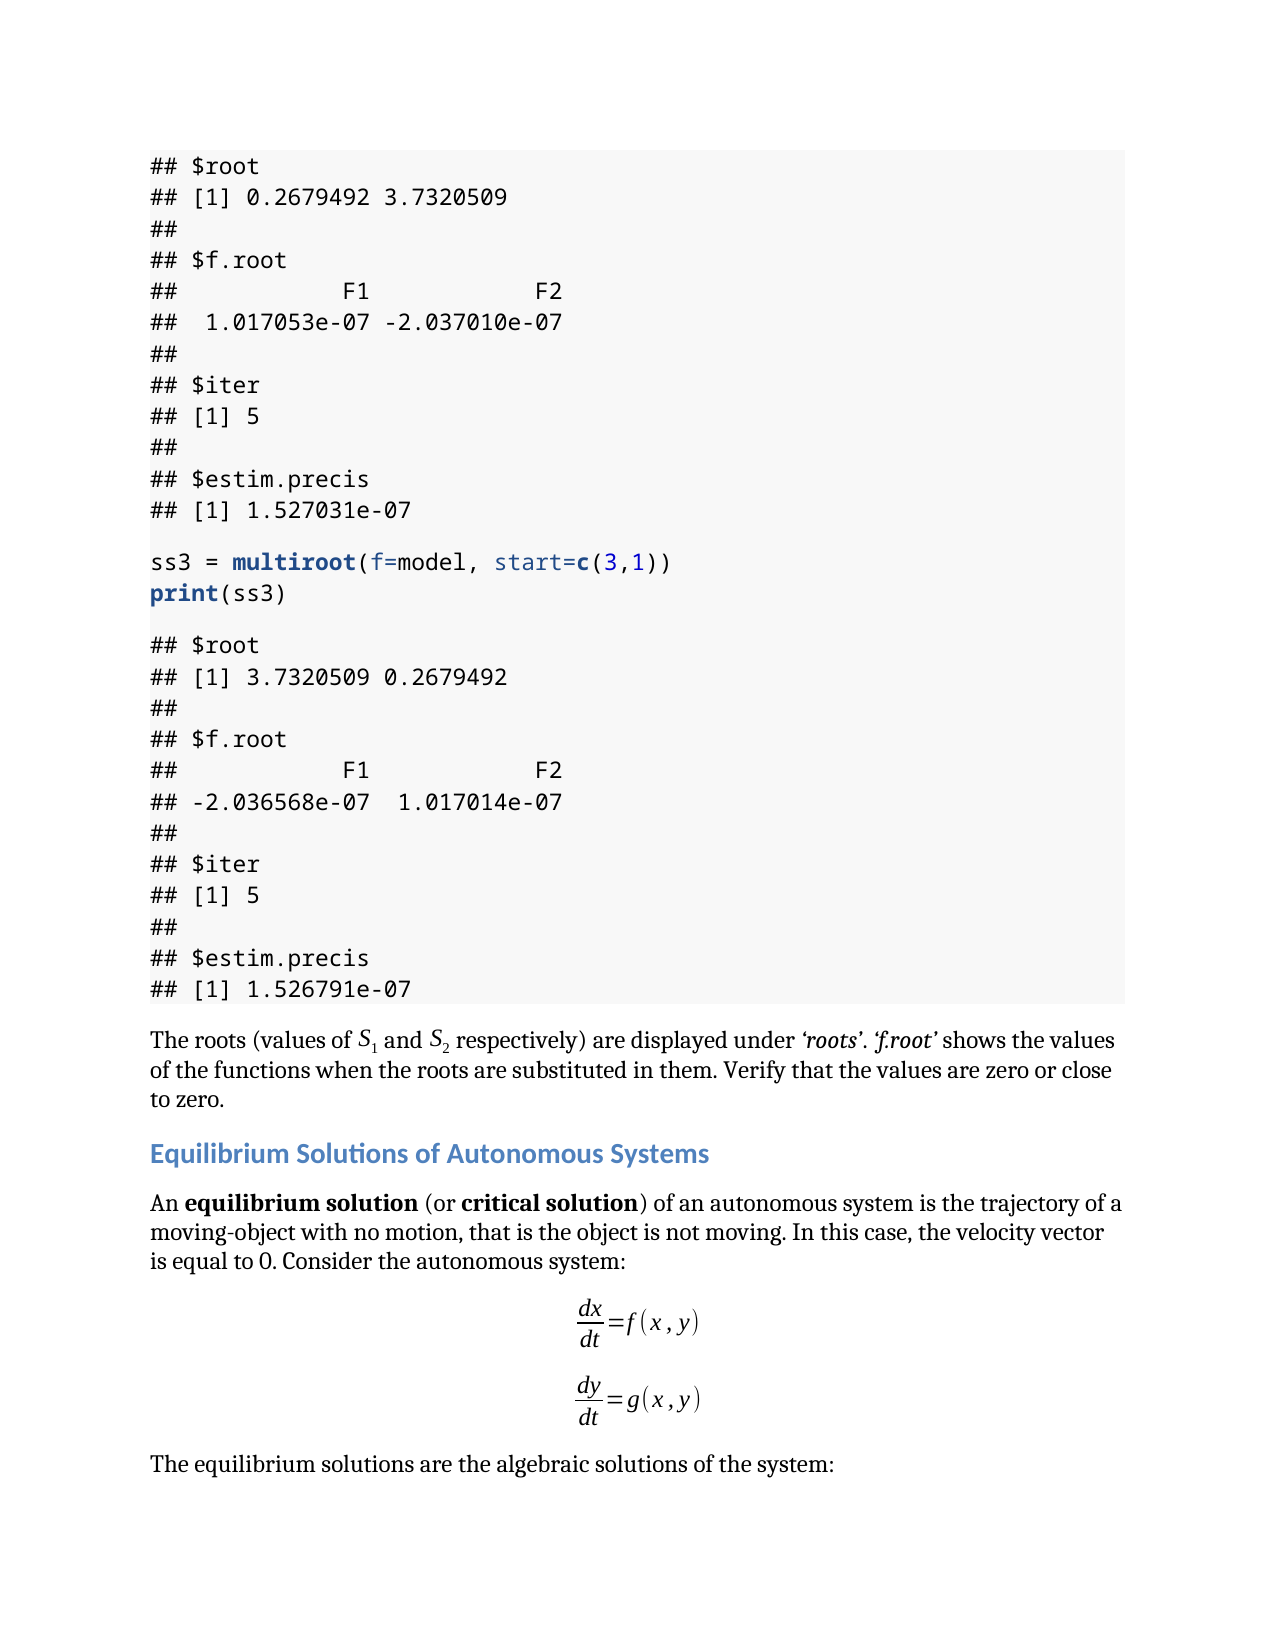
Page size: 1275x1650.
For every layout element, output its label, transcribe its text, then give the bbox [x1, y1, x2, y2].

text ss3 = multiroot(f=model, start=c(3,1)) print(ss3) [287, 546, 1125, 608]
text The equilibrium solutions are the algebraic solutions of the system: [150, 1449, 1125, 1478]
text The roots (values of and respectively) are displayed under ‘roots’. ‘f.root’ shows the values of the functions when the roots are substituted in them. Verify that the values are zero or close to zero. [150, 1025, 1125, 1114]
text ## $root ## [1] 3.7320509 0.2679492 ## ## $f.root ## F1 F2 ## -2.036568e-07 1.017014e-07 ## ## $iter ## [1] 5 ## ## $estim.precis ## [1] 1.526791e-07 [150, 629, 1125, 1004]
text An equilibrium solution (or critical solution) of an autonomous system is the trajectory of a moving-object with no motion, that is the object is not moving. In this case, the velocity vector is equal to 0. Consider the autonomous system: [150, 1189, 1125, 1275]
text ## $root ## [1] 0.2679492 3.7320509 ## ## $f.root ## F1 F2 ## 1.017053e-07 -2.037010e-07 ## ## $iter ## [1] 5 ## ## $estim.precis ## [1] 1.527031e-07 [150, 150, 1125, 525]
subtitle Equilibrium Solutions of Autonomous Systems [150, 1135, 1125, 1170]
